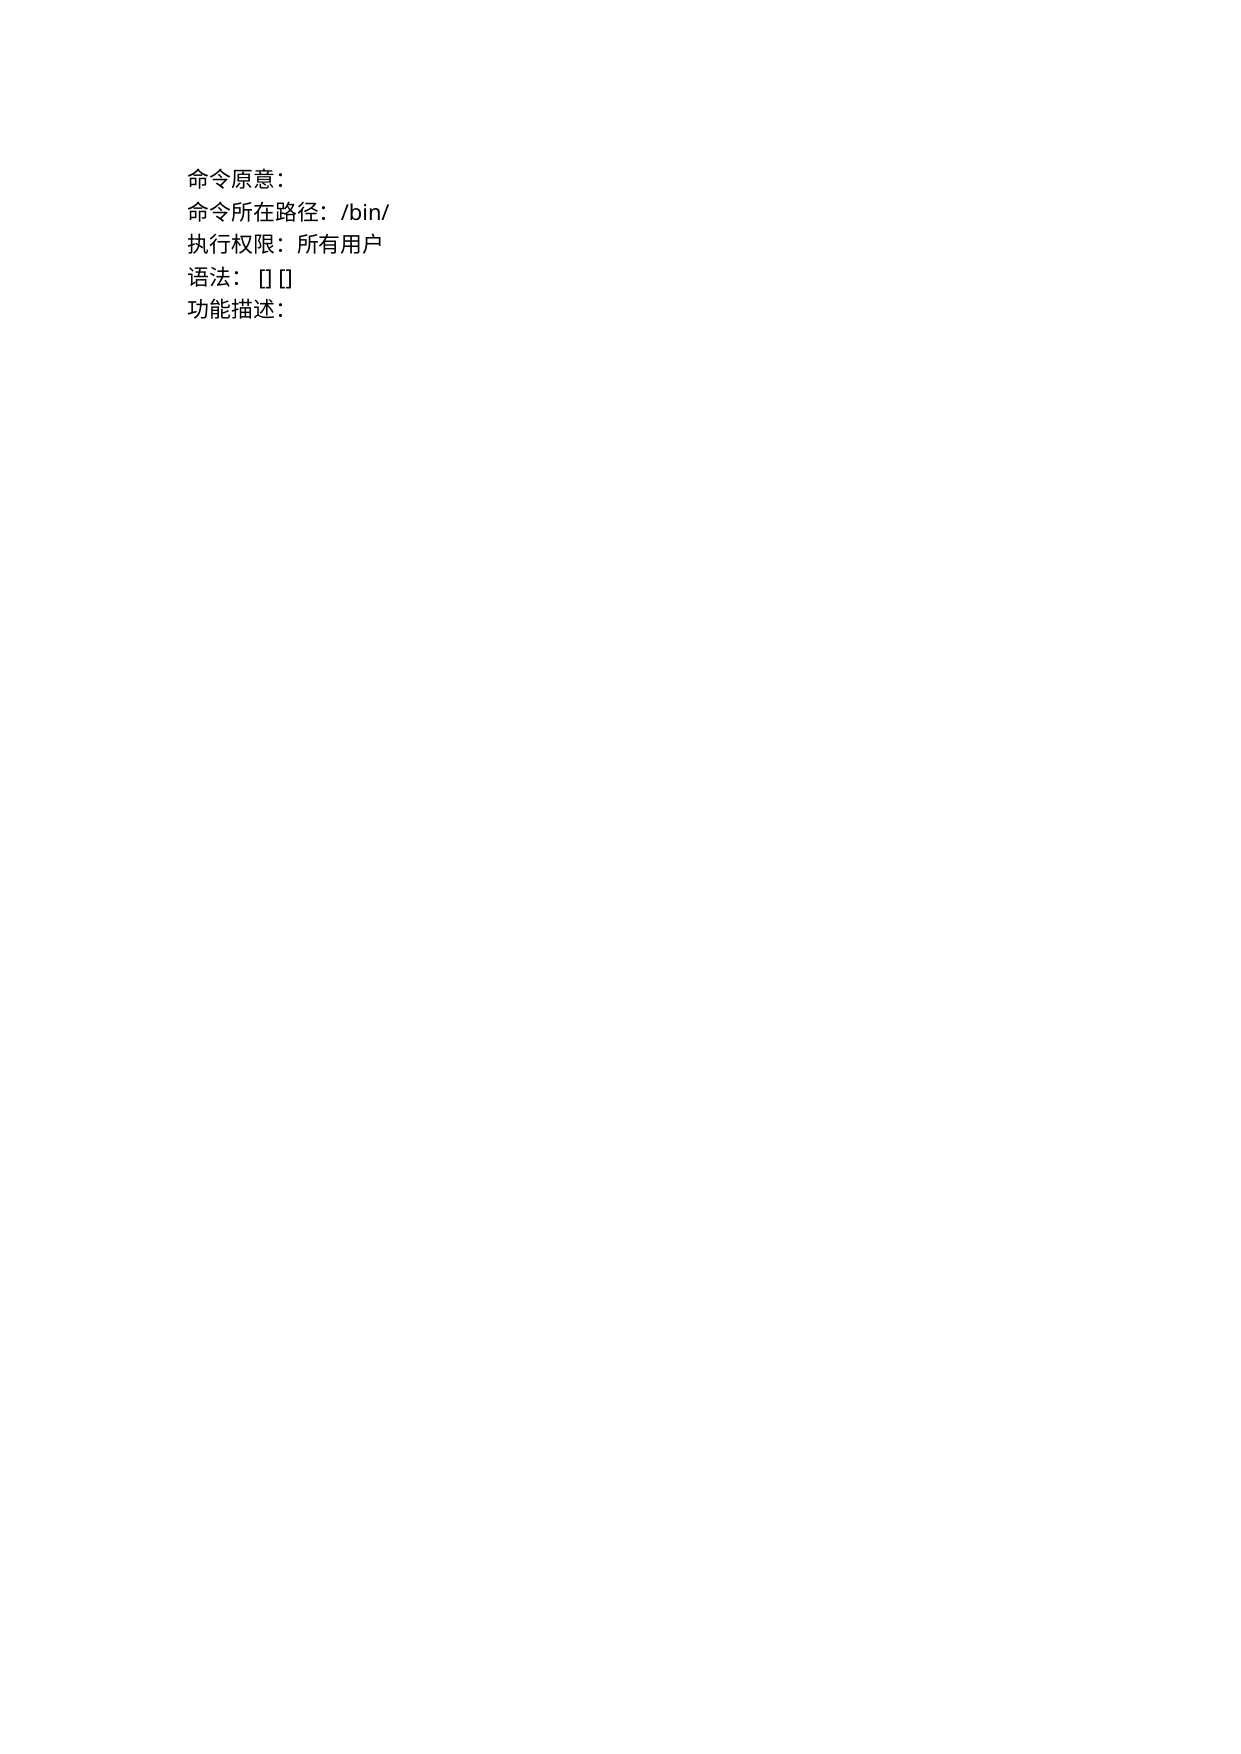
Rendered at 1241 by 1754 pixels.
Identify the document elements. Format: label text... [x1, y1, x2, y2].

text 功能描述： [187, 292, 1053, 324]
text 执行权限：所有用户 [187, 227, 1053, 259]
text 语法： [] [] [187, 259, 1053, 292]
text 命令原意： [187, 162, 1053, 194]
text 命令所在路径：/bin/ [187, 194, 1053, 227]
